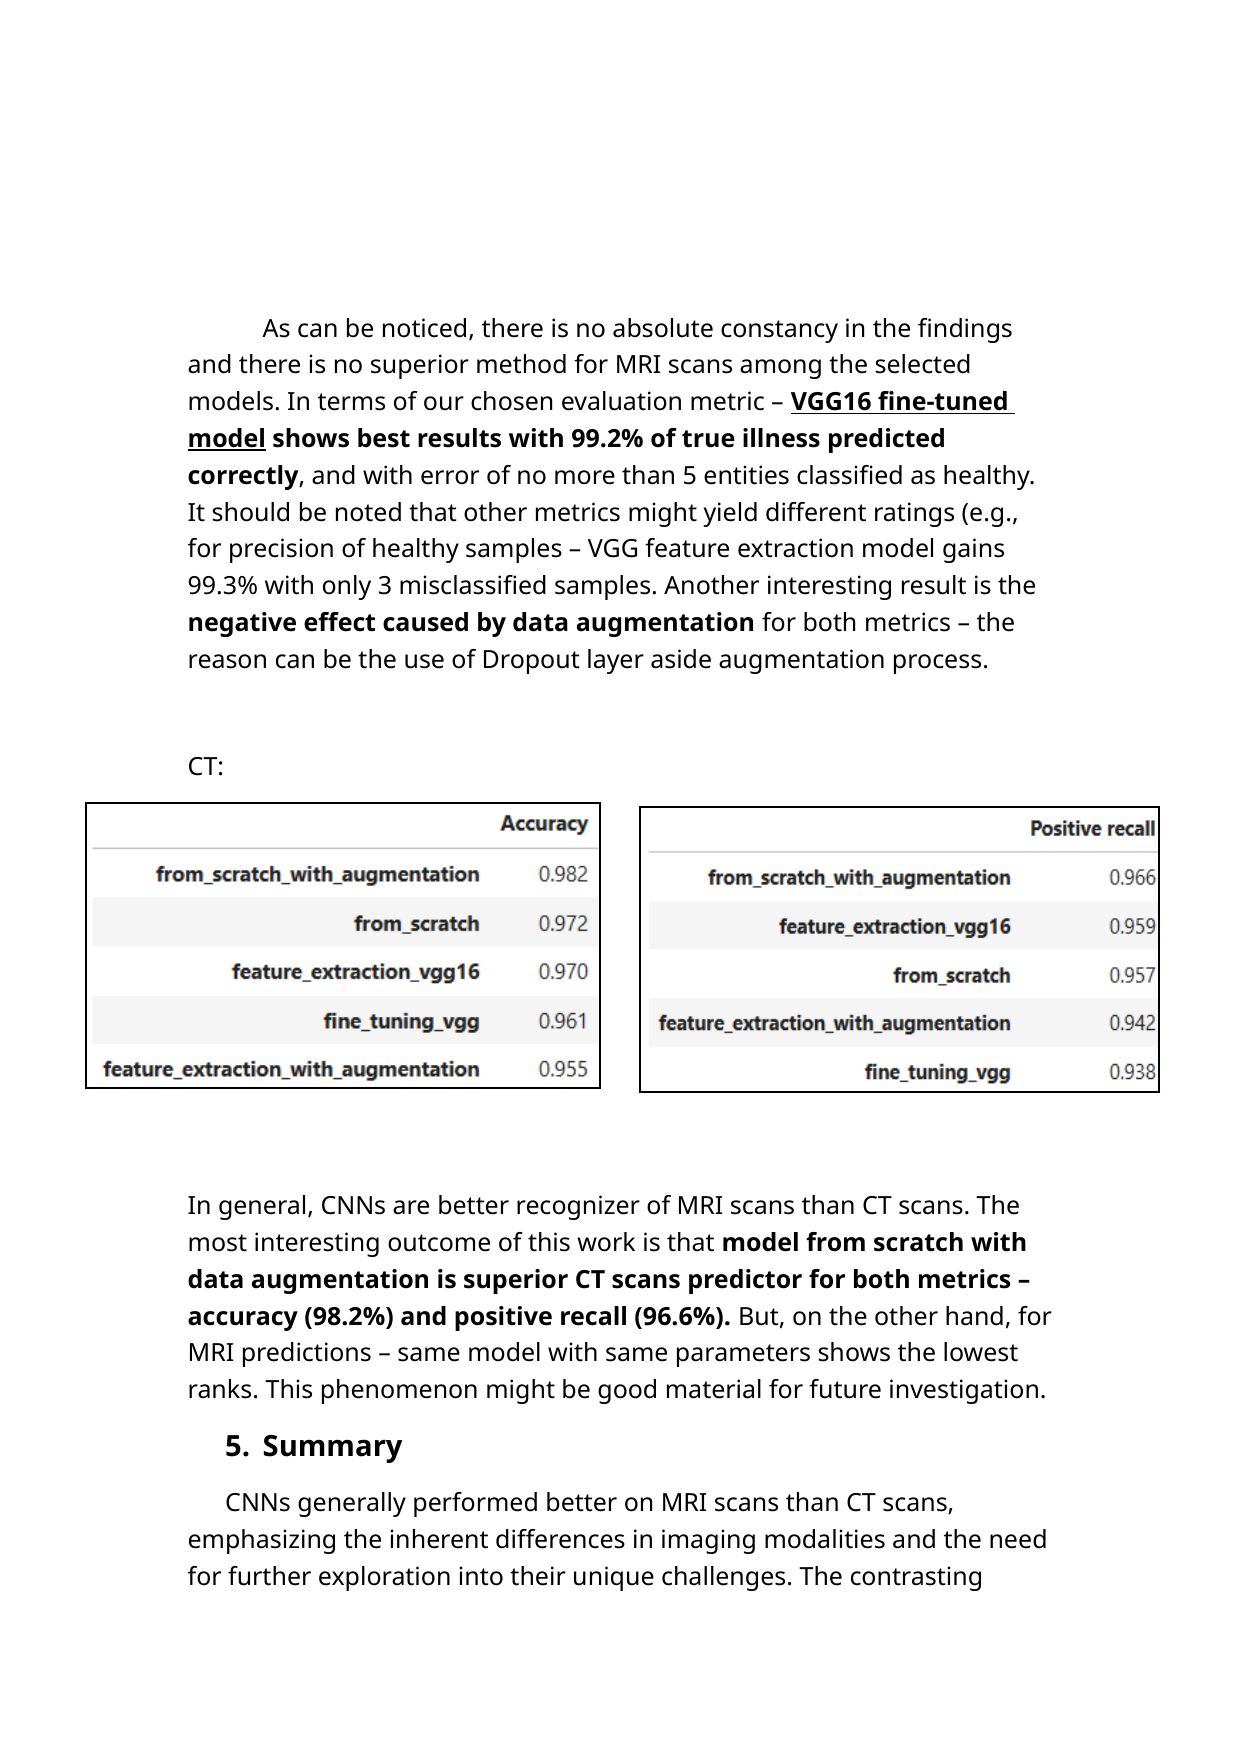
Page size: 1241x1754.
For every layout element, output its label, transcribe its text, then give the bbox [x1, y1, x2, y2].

picture [87, 804, 599, 1087]
text As can be noticed, there is no absolute constancy in the findings and there is no superior method for MRI scans among the selected models. In terms of our chosen evaluation metric – VGG16 fine-tuned model shows best results with 99.2% of true illness predicted correctly, and with error of no more than 5 entities classified as healthy. It should be noted that other metrics might yield different ratings (e.g., for precision of healthy samples – VGG feature extraction model gains 99.3% with only 3 misclassified samples. Another interesting result is the negative effect caused by data augmentation for both metrics – the reason can be the use of Dropout layer aside augmentation process. [187, 310, 1053, 675]
list Summary [225, 1425, 1053, 1465]
text In general, CNNs are better recognizer of MRI scans than CT scans. The most interesting outcome of this work is that model from scratch with data augmentation is superior CT scans predictor for both metrics – accuracy (98.2%) and positive recall (96.6%). But, on the other hand, for MRI predictions – same model with same parameters shows the lowest ranks. This phenomenon might be good material for future investigation. [187, 1188, 1053, 1406]
picture [641, 808, 1158, 1091]
text CT: [187, 748, 1053, 782]
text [187, 1485, 1053, 1592]
